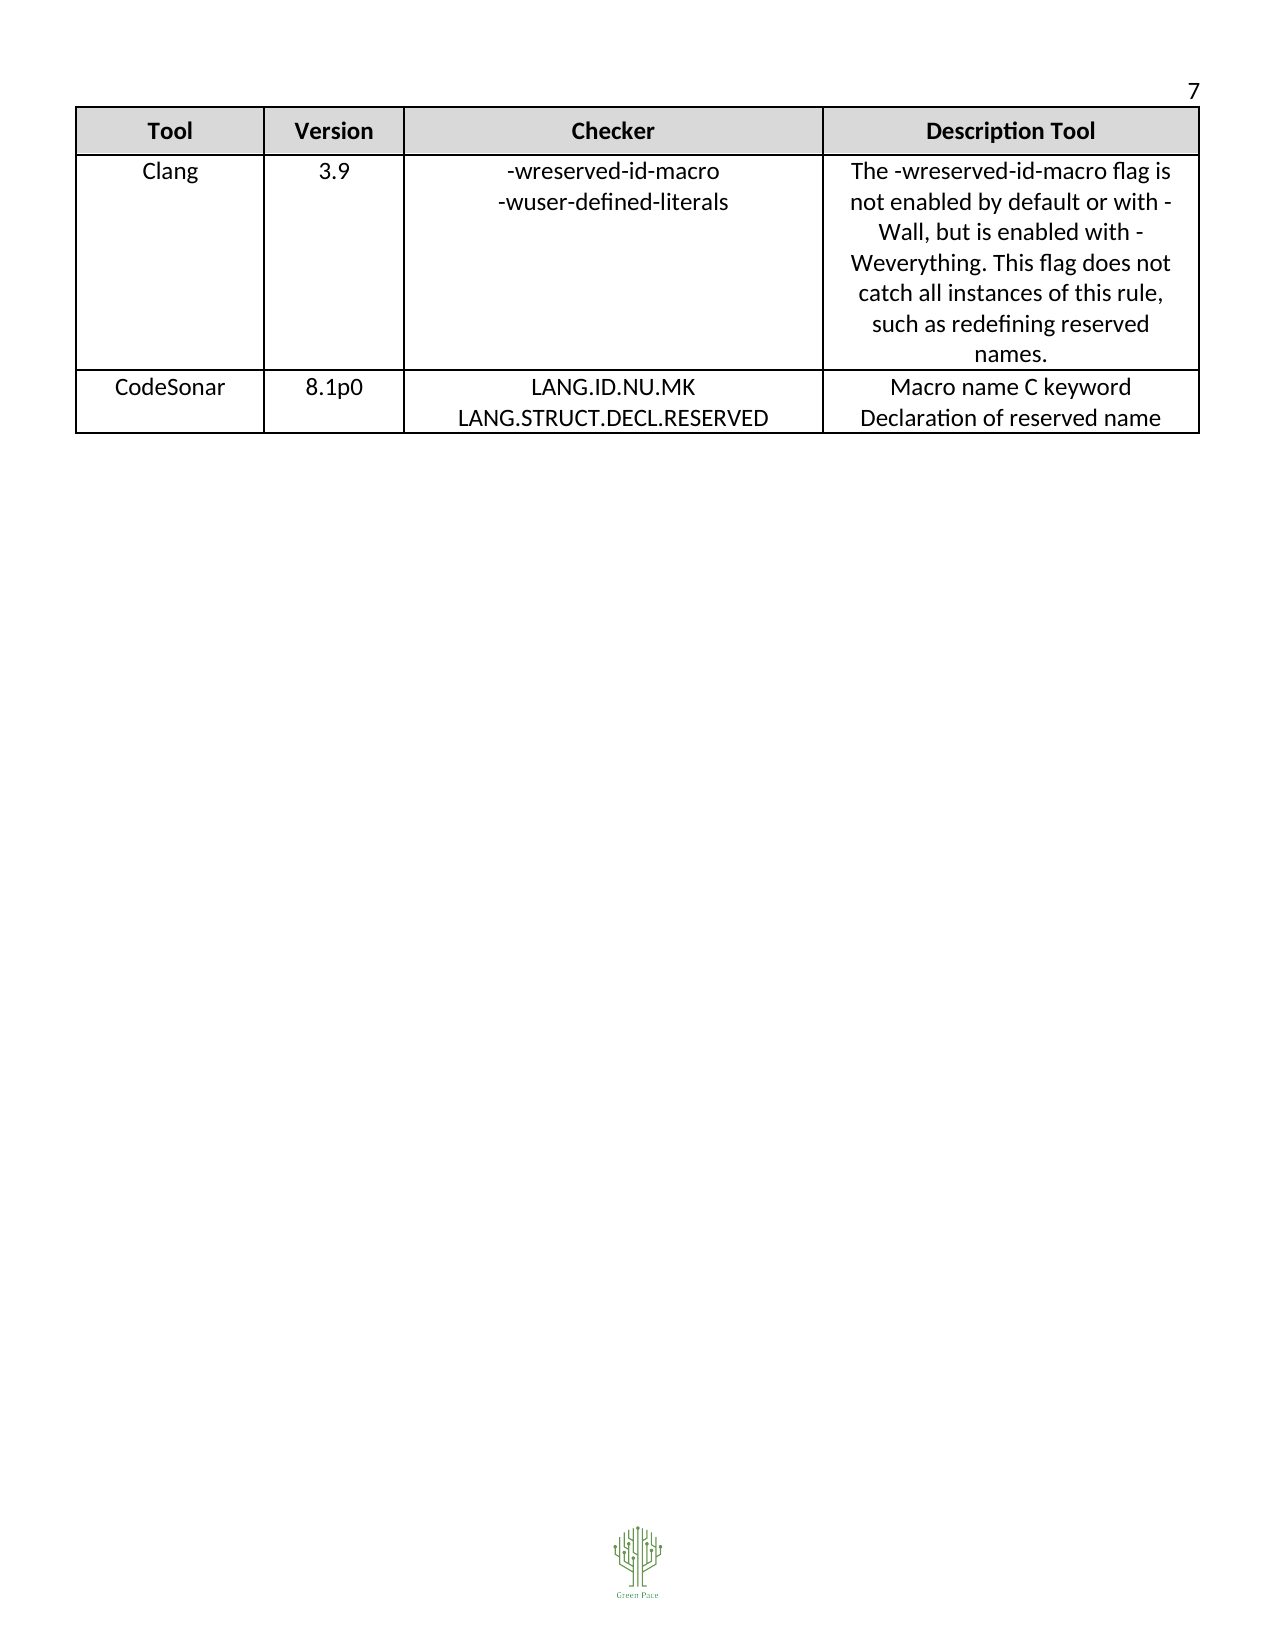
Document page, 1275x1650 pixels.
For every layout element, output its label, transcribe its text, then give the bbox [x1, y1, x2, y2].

table_header Checker [405, 108, 822, 153]
table_cell The -wreserved-id-macro flag is not enabled by default or with -Wall, but is enabled with -Weverything. This flag does not catch all instances of this rule, such as redefining reserved names. [824, 156, 1198, 369]
table_cell Macro name C keyword Declaration of reserved name [824, 371, 1198, 432]
table_cell 3.9 [265, 156, 403, 369]
table_cell -wreserved-id-macro -wuser-defined-literals [405, 156, 822, 369]
table_cell CodeSonar [77, 371, 263, 432]
table_cell Clang [77, 156, 263, 369]
table_header Tool [77, 108, 263, 153]
table_header Description Tool [824, 108, 1198, 153]
table_cell LANG.ID.NU.MK LANG.STRUCT.DECL.RESERVED [405, 371, 822, 432]
table_cell 8.1p0 [265, 371, 403, 432]
picture [605, 1521, 670, 1606]
table_header Version [265, 108, 403, 153]
